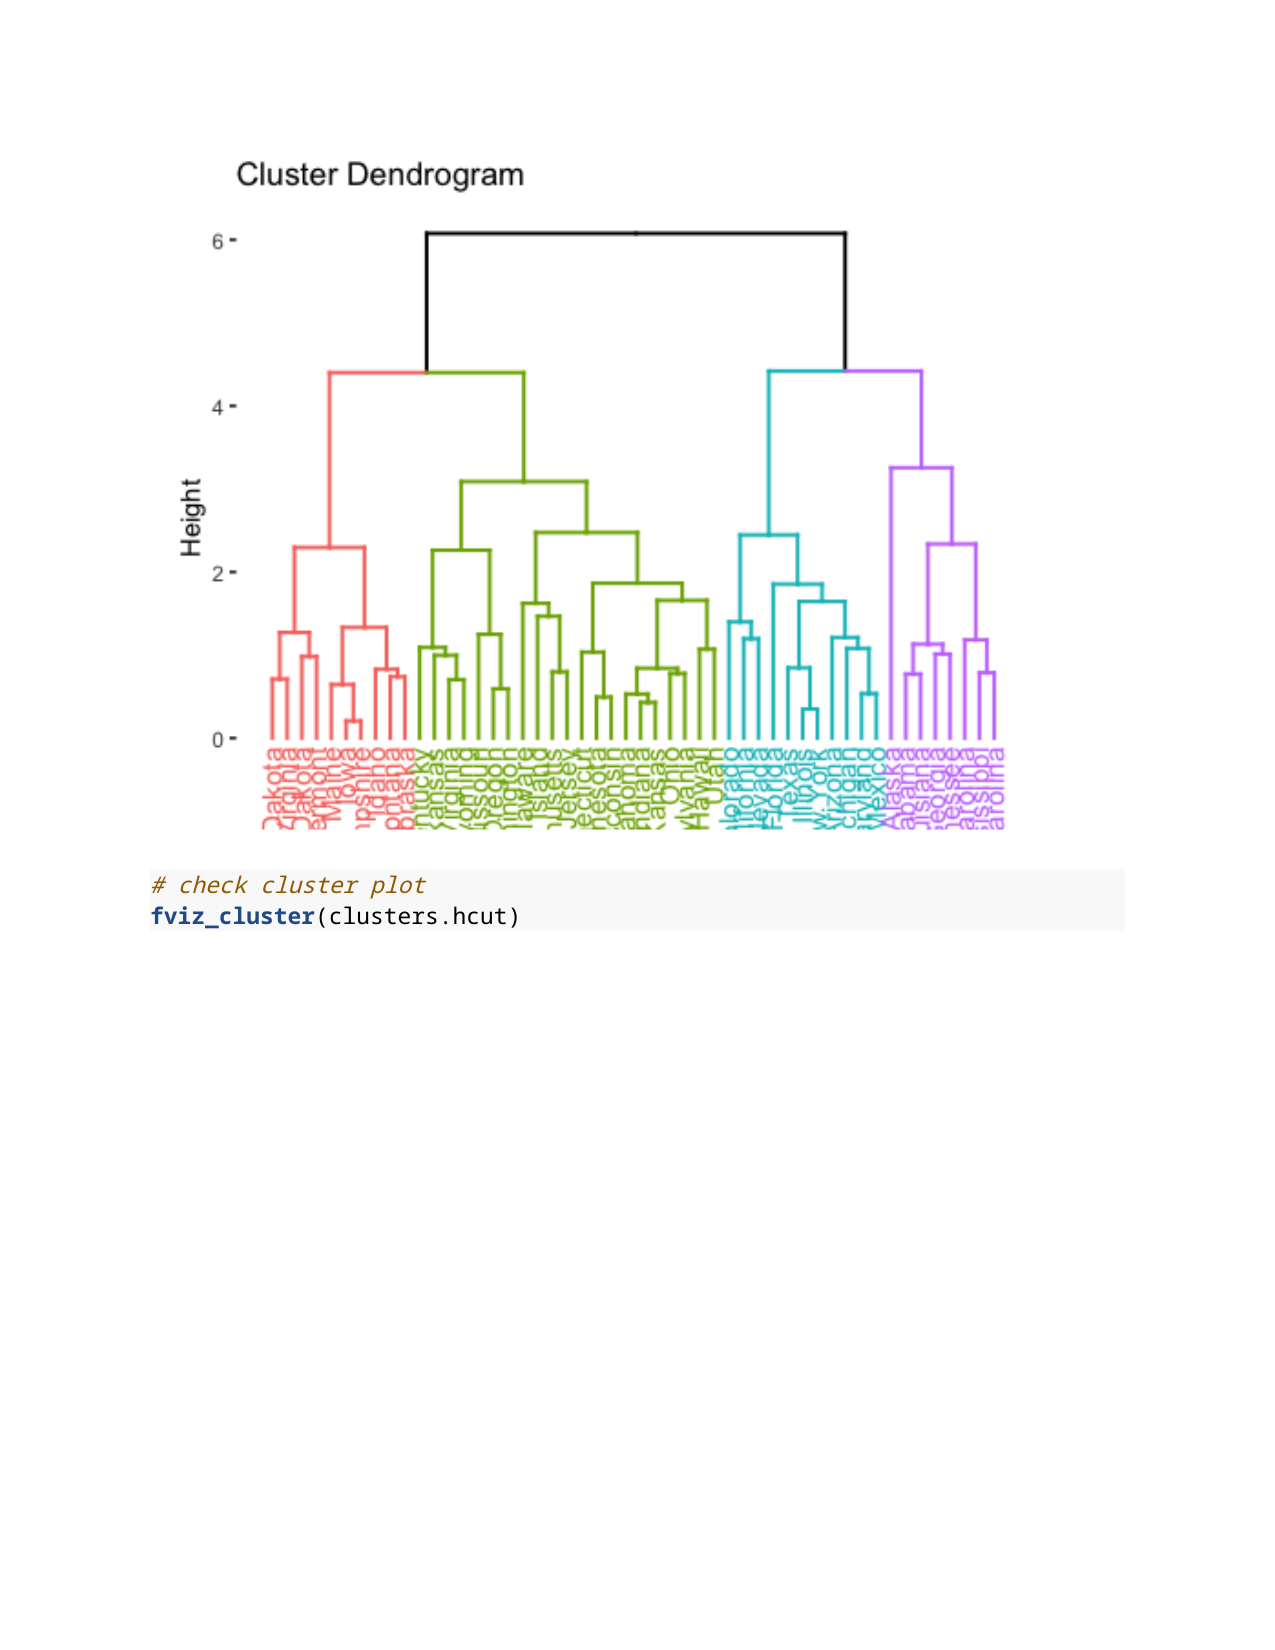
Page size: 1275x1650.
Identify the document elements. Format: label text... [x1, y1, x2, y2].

text # check cluster plot fviz_cluster(clusters.hcut) [425, 869, 1125, 931]
picture [168, 150, 1044, 850]
